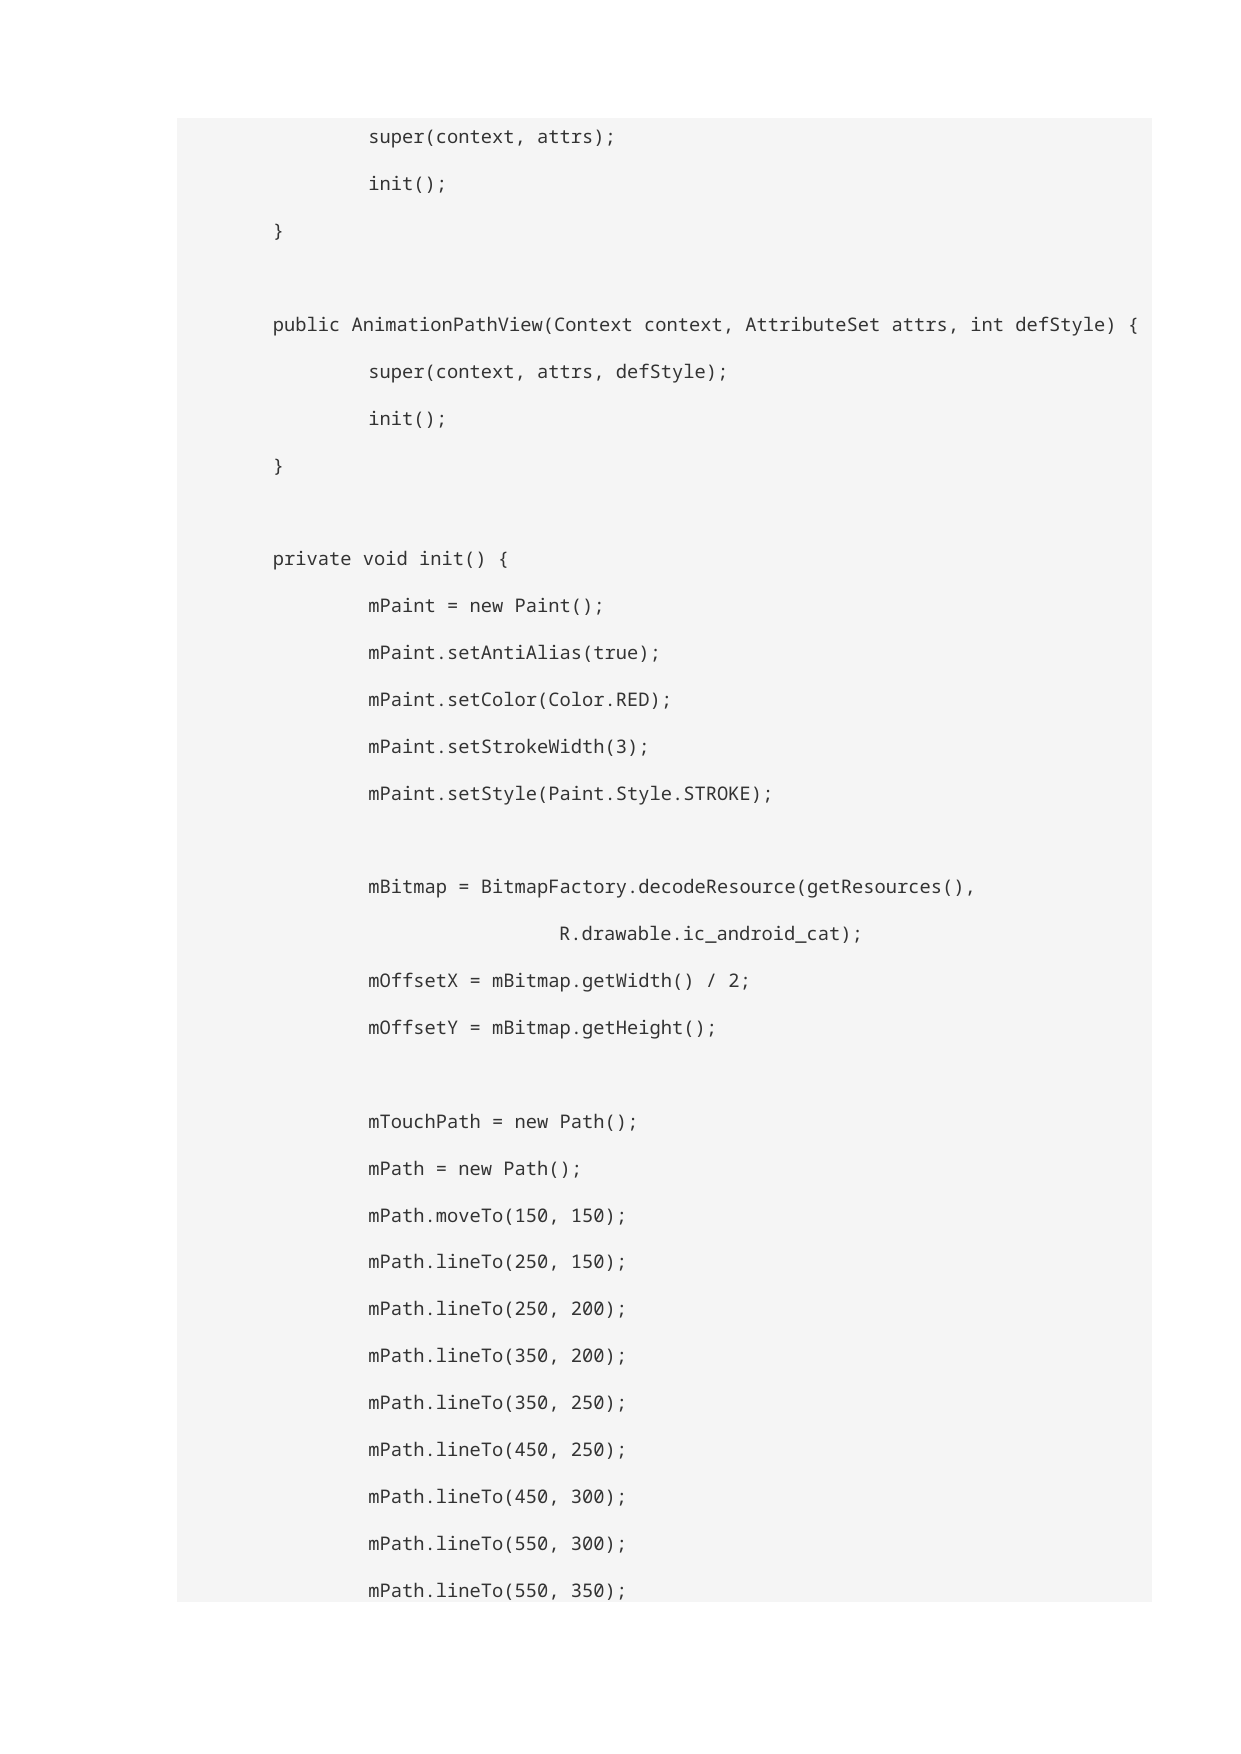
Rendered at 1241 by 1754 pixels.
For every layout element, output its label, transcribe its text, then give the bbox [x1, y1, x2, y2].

text mTouchPath = new Path(); [177, 1102, 1152, 1134]
text init(); [177, 399, 1152, 431]
text } [177, 446, 1152, 477]
text mPath.lineTo(450, 300); [177, 1477, 1152, 1509]
text init(); [177, 165, 1152, 196]
text mPaint.setColor(Color.RED); [177, 681, 1152, 712]
text mPaint.setAntiAlias(true); [177, 634, 1152, 665]
text mPath.lineTo(250, 150); [177, 1243, 1152, 1274]
text mPath = new Path(); [177, 1149, 1152, 1181]
text mPath.lineTo(550, 300); [177, 1524, 1152, 1556]
text super(context, attrs, defStyle); [177, 352, 1152, 384]
text } [177, 212, 1152, 243]
text super(context, attrs); [177, 118, 1152, 149]
text public AnimationPathView(Context context, AttributeSet attrs, int defStyle) { [177, 306, 1152, 337]
text mPath.moveTo(150, 150); [177, 1196, 1152, 1227]
text mPath.lineTo(450, 250); [177, 1431, 1152, 1462]
text R.drawable.ic_android_cat); [177, 915, 1152, 946]
text private void init() { [177, 540, 1152, 571]
text mPaint = new Paint(); [177, 587, 1152, 618]
text mPath.lineTo(350, 200); [177, 1337, 1152, 1368]
text mPath.lineTo(550, 350); [177, 1571, 1152, 1602]
text mPaint.setStrokeWidth(3); [177, 727, 1152, 759]
text mPath.lineTo(250, 200); [177, 1290, 1152, 1321]
text mOffsetX = mBitmap.getWidth() / 2; [177, 962, 1152, 993]
text mBitmap = BitmapFactory.decodeResource(getResources(), [177, 868, 1152, 899]
text mPath.lineTo(350, 250); [177, 1384, 1152, 1415]
text mPaint.setStyle(Paint.Style.STROKE); [177, 774, 1152, 806]
text mOffsetY = mBitmap.getHeight(); [177, 1009, 1152, 1040]
